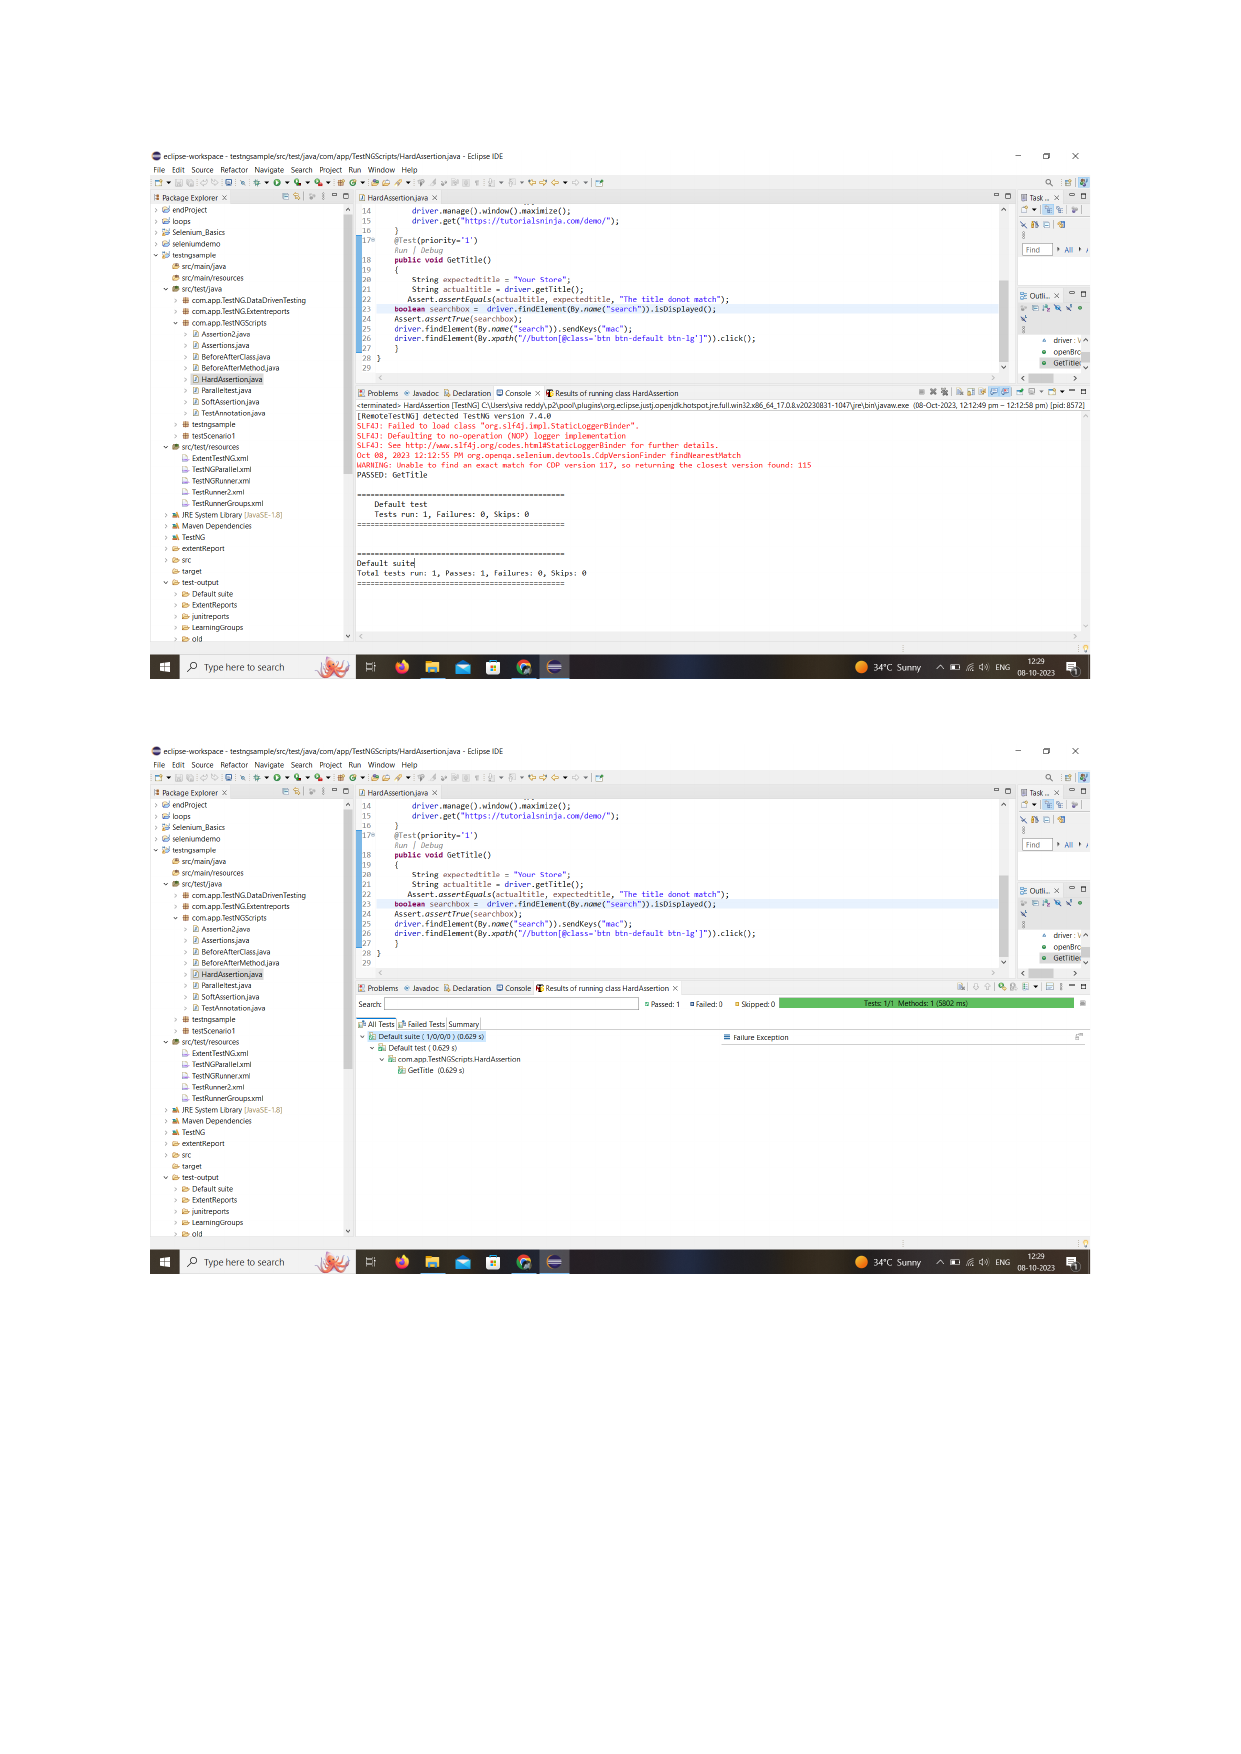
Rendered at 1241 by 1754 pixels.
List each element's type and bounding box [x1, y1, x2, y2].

picture [150, 744, 1091, 1274]
picture [150, 150, 1091, 679]
